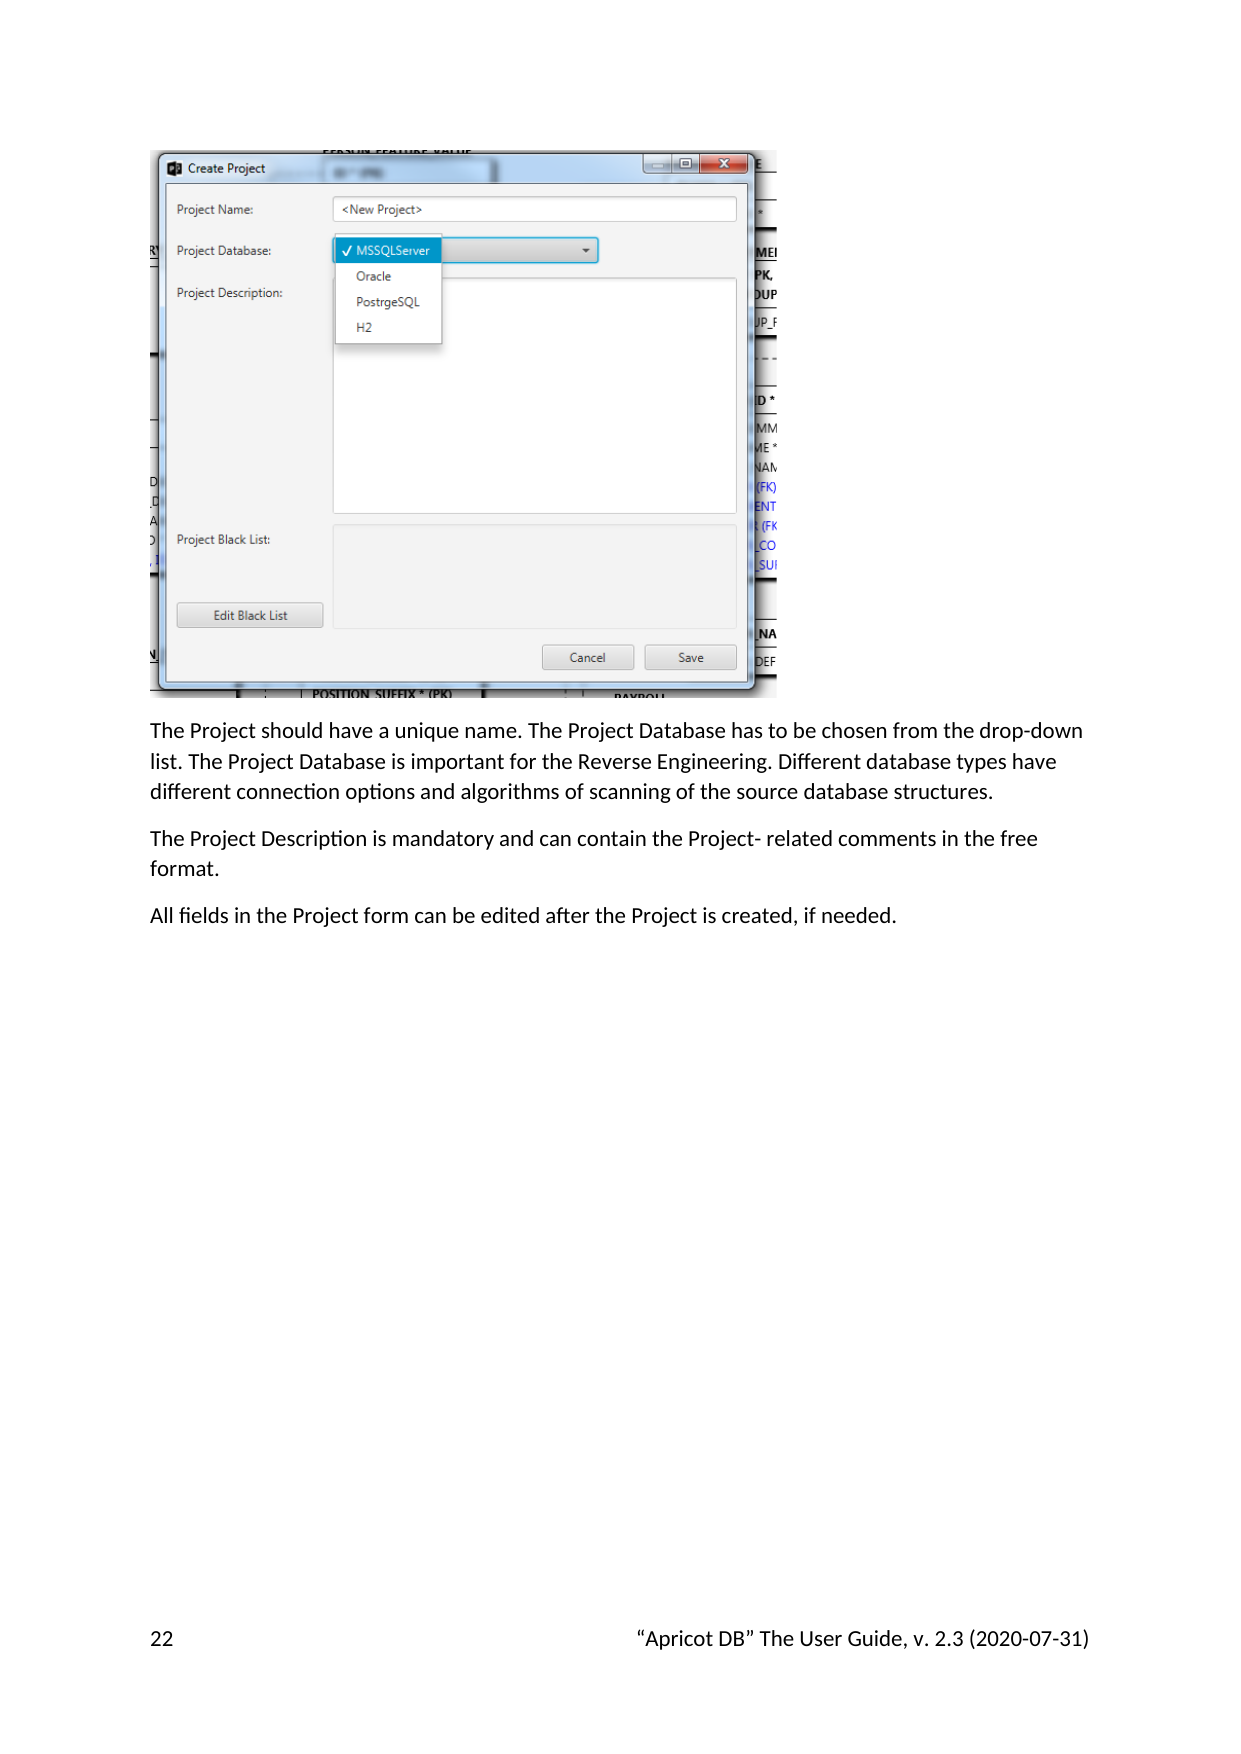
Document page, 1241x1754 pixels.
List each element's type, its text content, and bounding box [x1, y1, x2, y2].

text The Project Description is mandatory and can contain the Project- related comments in the free format. [150, 824, 1090, 882]
picture [150, 150, 777, 698]
text The Project should have a unique name. The Project Database has to be chosen from the drop-down list. The Project Database is important for the Reverse Engineering. Different database types have different connection options and algorithms of scanning of the source database structures. [150, 717, 1090, 805]
text All fields in the Project form can be edited after the Project is created, if needed. [150, 901, 1090, 929]
